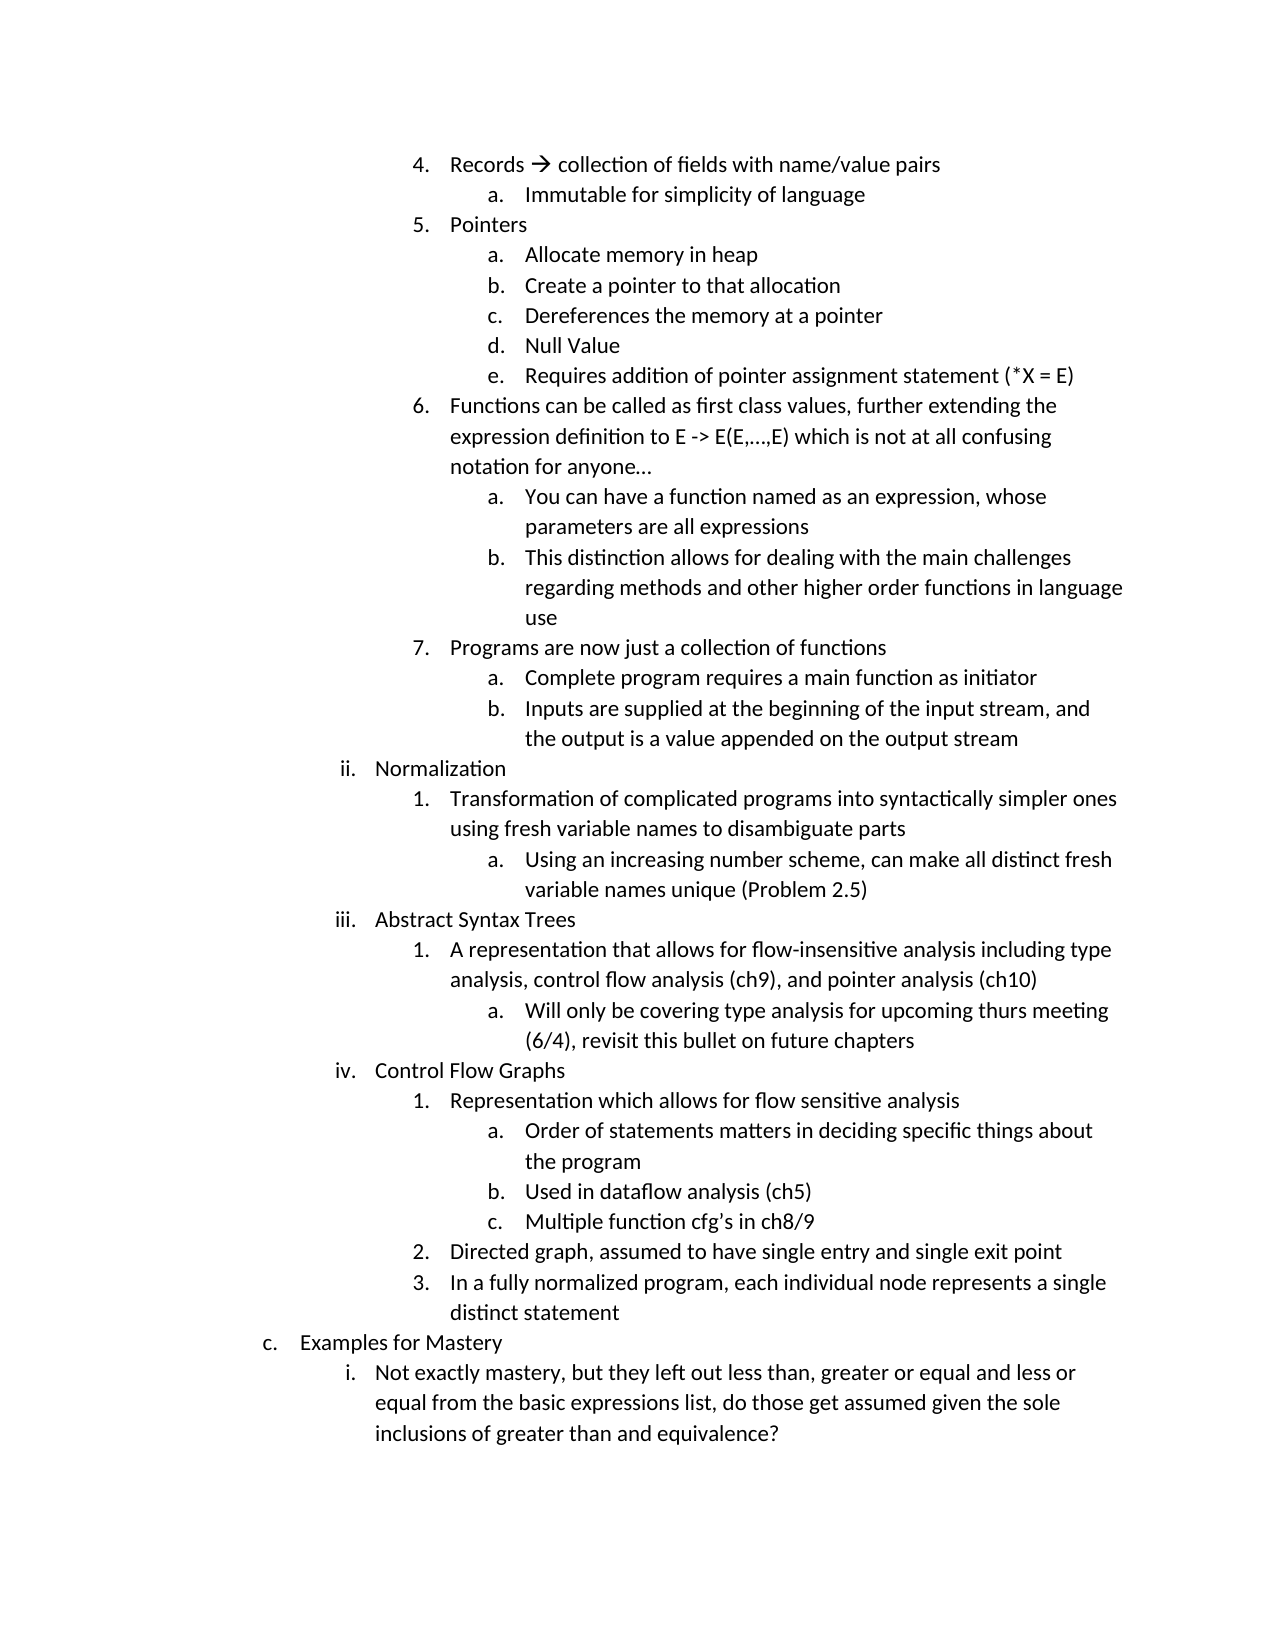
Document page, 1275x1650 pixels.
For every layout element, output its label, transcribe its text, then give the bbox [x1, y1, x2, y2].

list Multiple function cfg’s in ch8/9 [487, 1207, 1125, 1235]
list Normalization [356, 754, 1125, 782]
list A representation that allows for flow-insensitive analysis including type analysis, control flow analysis (ch9), and pointer analysis (ch10) [412, 935, 1125, 994]
list Representation which allows for flow sensitive analysis [412, 1086, 1125, 1114]
list This distinction allows for dealing with the main challenges regarding methods and other higher order functions in language use [487, 543, 1125, 631]
list Abstract Syntax Trees [356, 905, 1125, 933]
list Not exactly mastery, but they left out less than, greater or equal and less or equal from the basic expressions list, do those get assumed given the sole inclusions of greater than and equivalence? [356, 1358, 1125, 1447]
list Programs are now just a collection of functions [412, 633, 1125, 661]
list Requires addition of pointer assignment statement (*X = E) [487, 361, 1125, 389]
list Order of statements matters in deciding specific things about the program [487, 1117, 1125, 1175]
list Create a pointer to that allocation [487, 271, 1125, 299]
list Allocate memory in heap [487, 241, 1125, 269]
list Directed graph, assumed to have single entry and single exit point [412, 1237, 1125, 1266]
list Null Value [487, 331, 1125, 359]
list Functions can be called as first class values, further extending the expression definition to E -> E(E,…,E) which is not at all confusing notation for anyone… [412, 392, 1125, 480]
list Inputs are supplied at the beginning of the input stream, and the output is a value appended on the output stream [487, 694, 1125, 752]
list Pointers [412, 210, 1125, 238]
list Immutable for simplicity of language [487, 180, 1125, 208]
list Transformation of complicated programs into syntactically simpler ones using fresh variable names to disambiguate parts [412, 784, 1125, 843]
list Used in dataflow analysis (ch5) [487, 1177, 1125, 1205]
list Examples for Mastery [262, 1328, 1125, 1356]
list Complete program requires a main function as initiator [487, 663, 1125, 692]
list Dereferences the memory at a pointer [487, 301, 1125, 329]
list You can have a function named as an expression, whose parameters are all expressions [487, 482, 1125, 541]
list Records collection of fields with name/value pairs [412, 150, 1125, 178]
list Using an increasing number scheme, can make all distinct fresh variable names unique (Problem 2.5) [487, 845, 1125, 903]
list In a fully normalized program, each individual node represents a single distinct statement [412, 1268, 1125, 1326]
list Control Flow Graphs [356, 1056, 1125, 1084]
list Will only be covering type analysis for upcoming thurs meeting (6/4), revisit this bullet on future chapters [487, 996, 1125, 1054]
